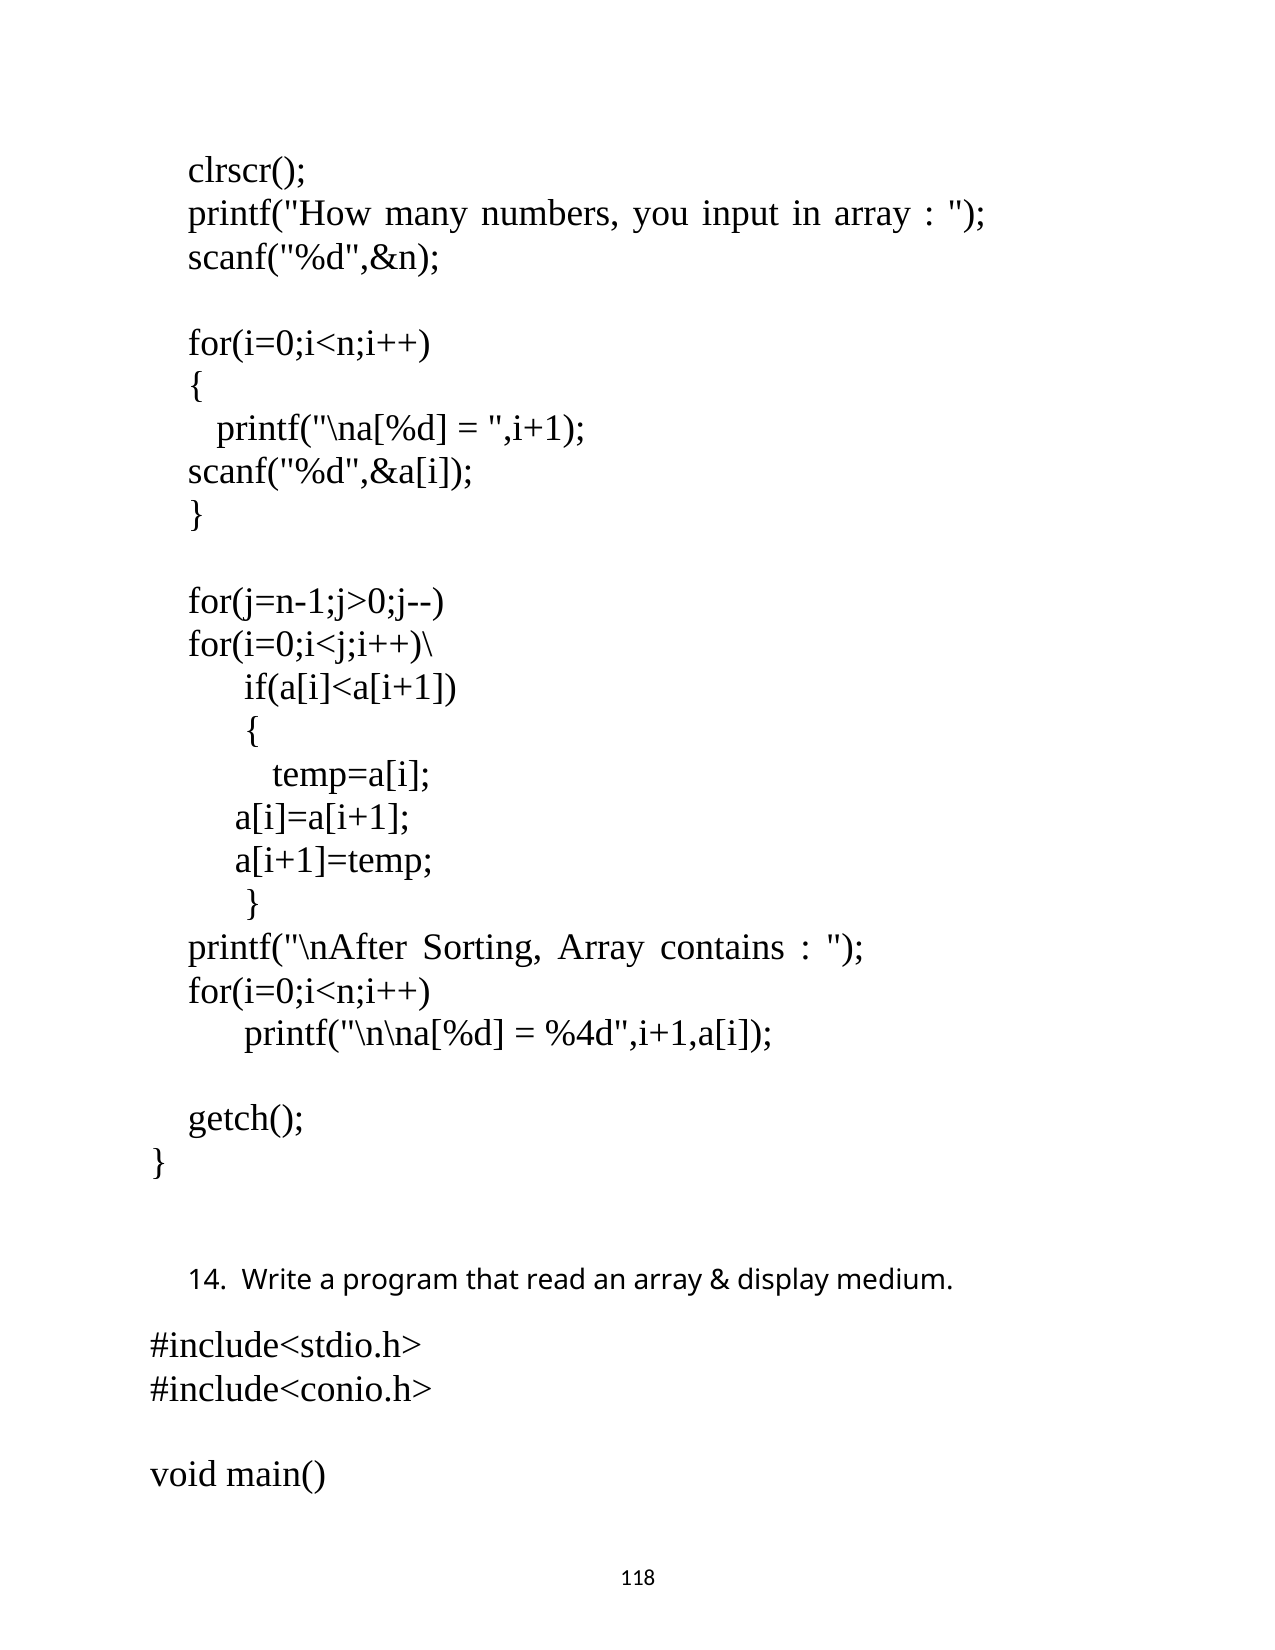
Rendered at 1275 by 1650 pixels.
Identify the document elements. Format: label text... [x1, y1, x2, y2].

text printf("\nAfter Sorting, Array contains : "); for(i=0;i<n;i++) [188, 924, 865, 1012]
text } [150, 1140, 1275, 1183]
text #include<stdio.h> [150, 1323, 1275, 1366]
text for(i=0;i<n;i++) { [188, 322, 461, 405]
text printf("\n\na[%d] = %4d",i+1,a[i]); [244, 1012, 1275, 1053]
text for(j=n-1;j>0;j--) for(i=0;i<j;i++)\ if(a[i]<a[i+1]) { [188, 579, 491, 751]
text getch(); [188, 1096, 1275, 1139]
text printf("How many numbers, you input in array : "); scanf("%d",&n); [188, 191, 987, 278]
text void main() [150, 1452, 1275, 1496]
text #include<conio.h> [150, 1367, 1275, 1410]
text 14. Write a program that read an array & display medium. [187, 1263, 1275, 1296]
text printf("\na[%d] = ",i+1); scanf("%d",&a[i]); } [188, 407, 615, 535]
text temp=a[i]; a[i]=a[i+1]; a[i+1]=temp; [234, 752, 463, 881]
text clrscr(); [188, 148, 1275, 191]
text } [244, 881, 1275, 924]
